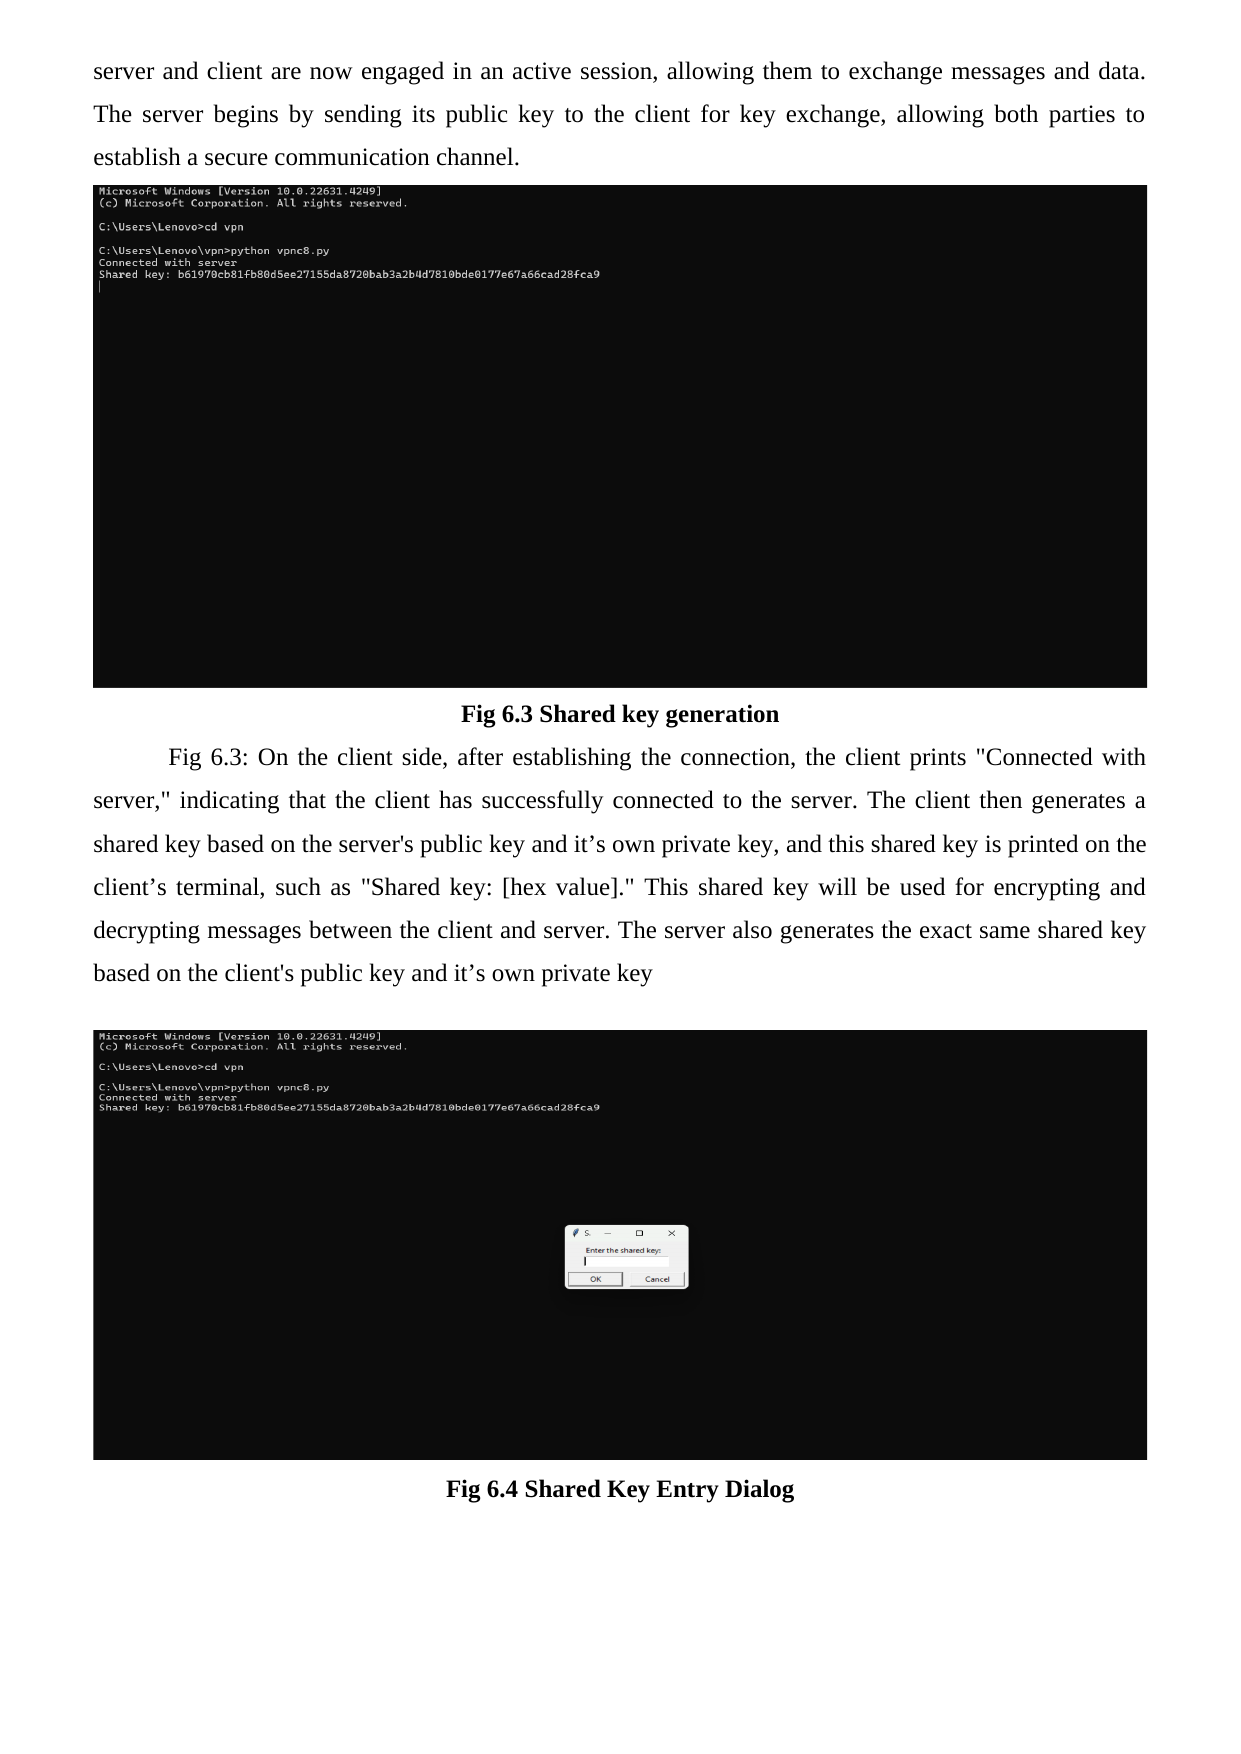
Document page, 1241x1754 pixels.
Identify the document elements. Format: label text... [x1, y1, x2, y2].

picture [93, 1030, 1148, 1460]
text Fig 6.4 Shared Key Entry Dialog [93, 1460, 1147, 1503]
text Fig 6.3 Shared key generation [93, 699, 1147, 728]
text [93, 56, 1147, 171]
picture [93, 185, 1148, 688]
text Fig 6.3: On the client side, after establishing the connection, the client prints "Connected with server," indicating that the client has successfully connected to the server. The client then generates a shared key based on the server's public key and it’s own private key, and this shared key is printed on the client’s terminal, such as "Shared key: [hex value]." This shared key will be used for encrypting and decrypting messages between the client and server. The server also generates the exact same shared key based on the client's public key and it’s own private key [93, 742, 1147, 987]
